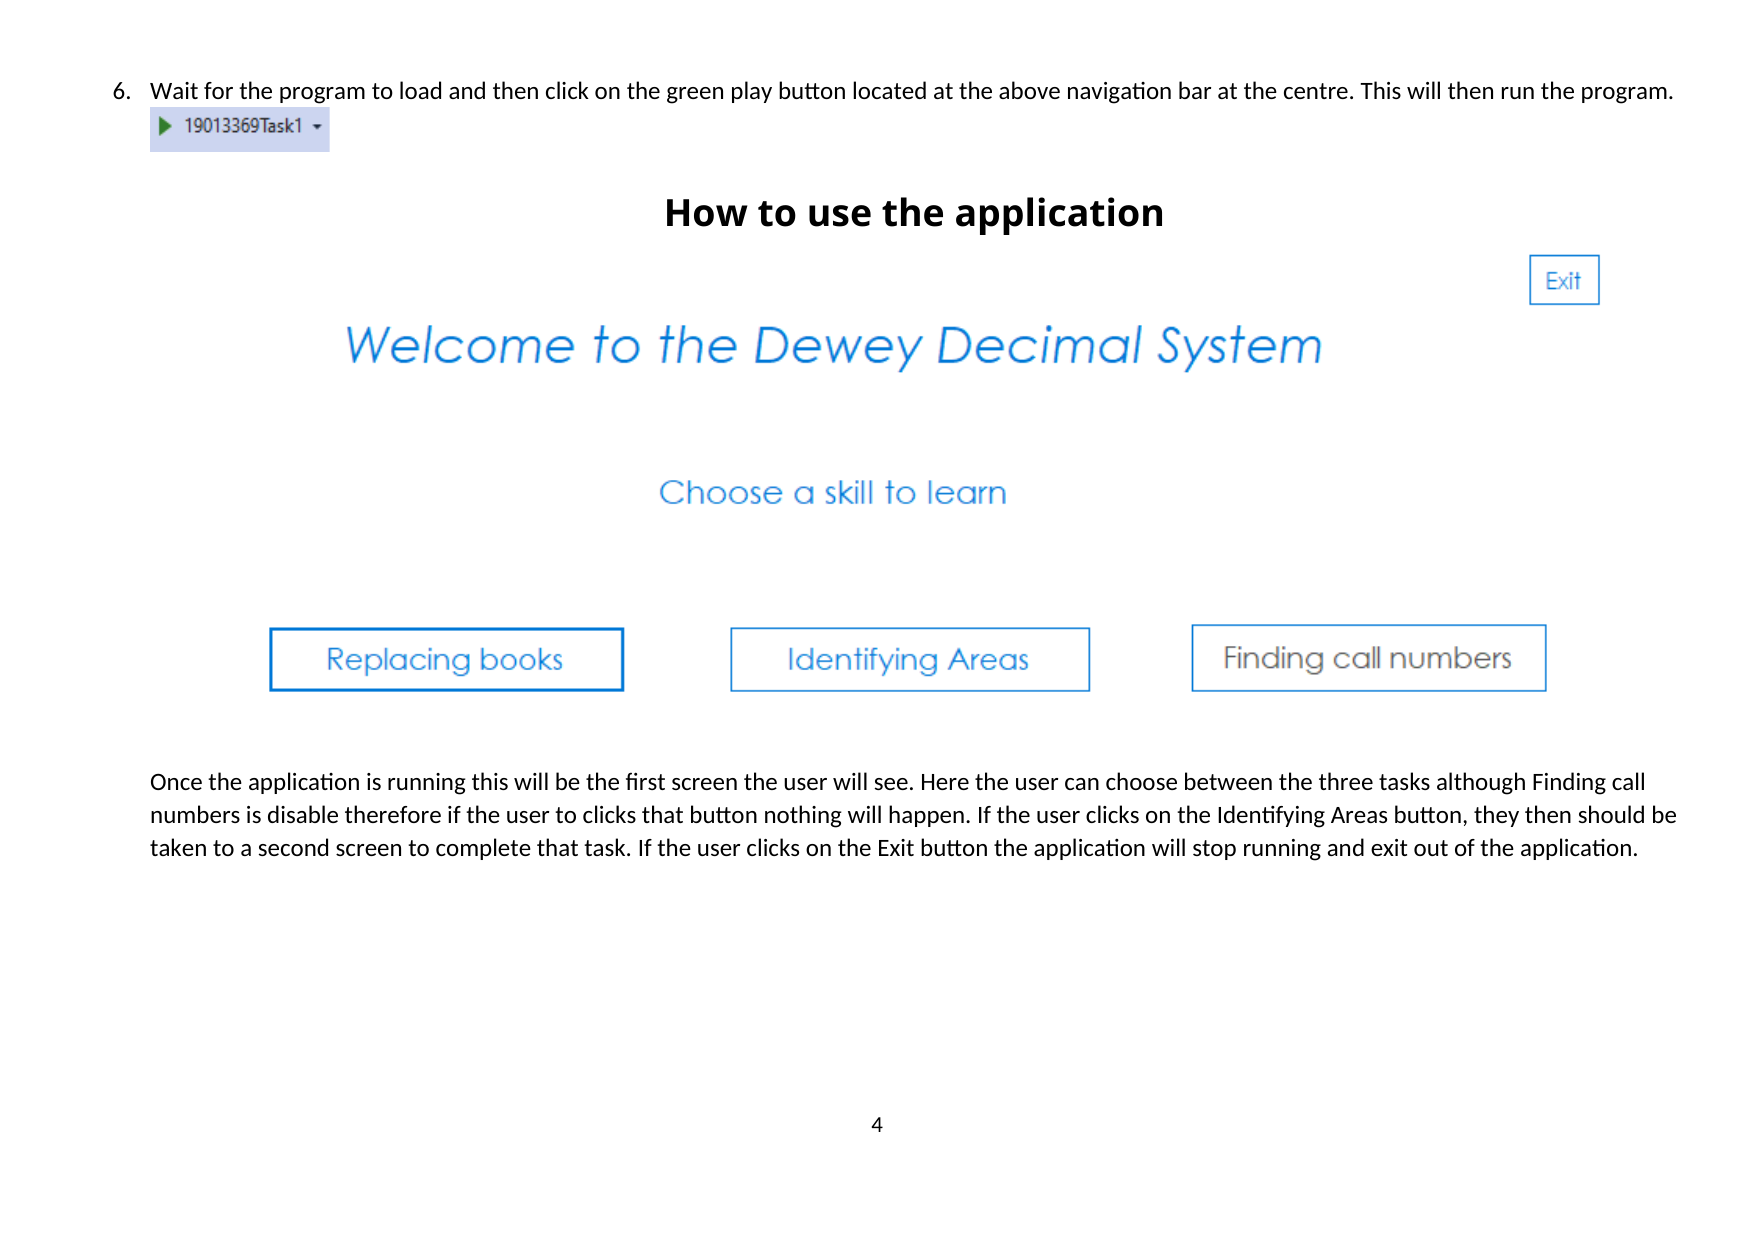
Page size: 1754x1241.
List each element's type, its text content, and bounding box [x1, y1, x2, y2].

picture [218, 241, 1611, 764]
list How to use the application [150, 187, 1679, 238]
list Wait for the program to load and then click on the green play button located at the above navigation bar at the centre. This will then run the program. [112, 75, 1679, 106]
picture [150, 107, 330, 152]
list Once the application is running this will be the first screen the user will see. Here the user can choose between the three tasks although Finding call numbers is disable therefore if the user to clicks that button nothing will happen. If the user clicks on the Identifying Areas button, they then should be taken to a second screen to complete that task. If the user clicks on the Exit button the application will stop running and exit out of the application. [150, 766, 1679, 862]
